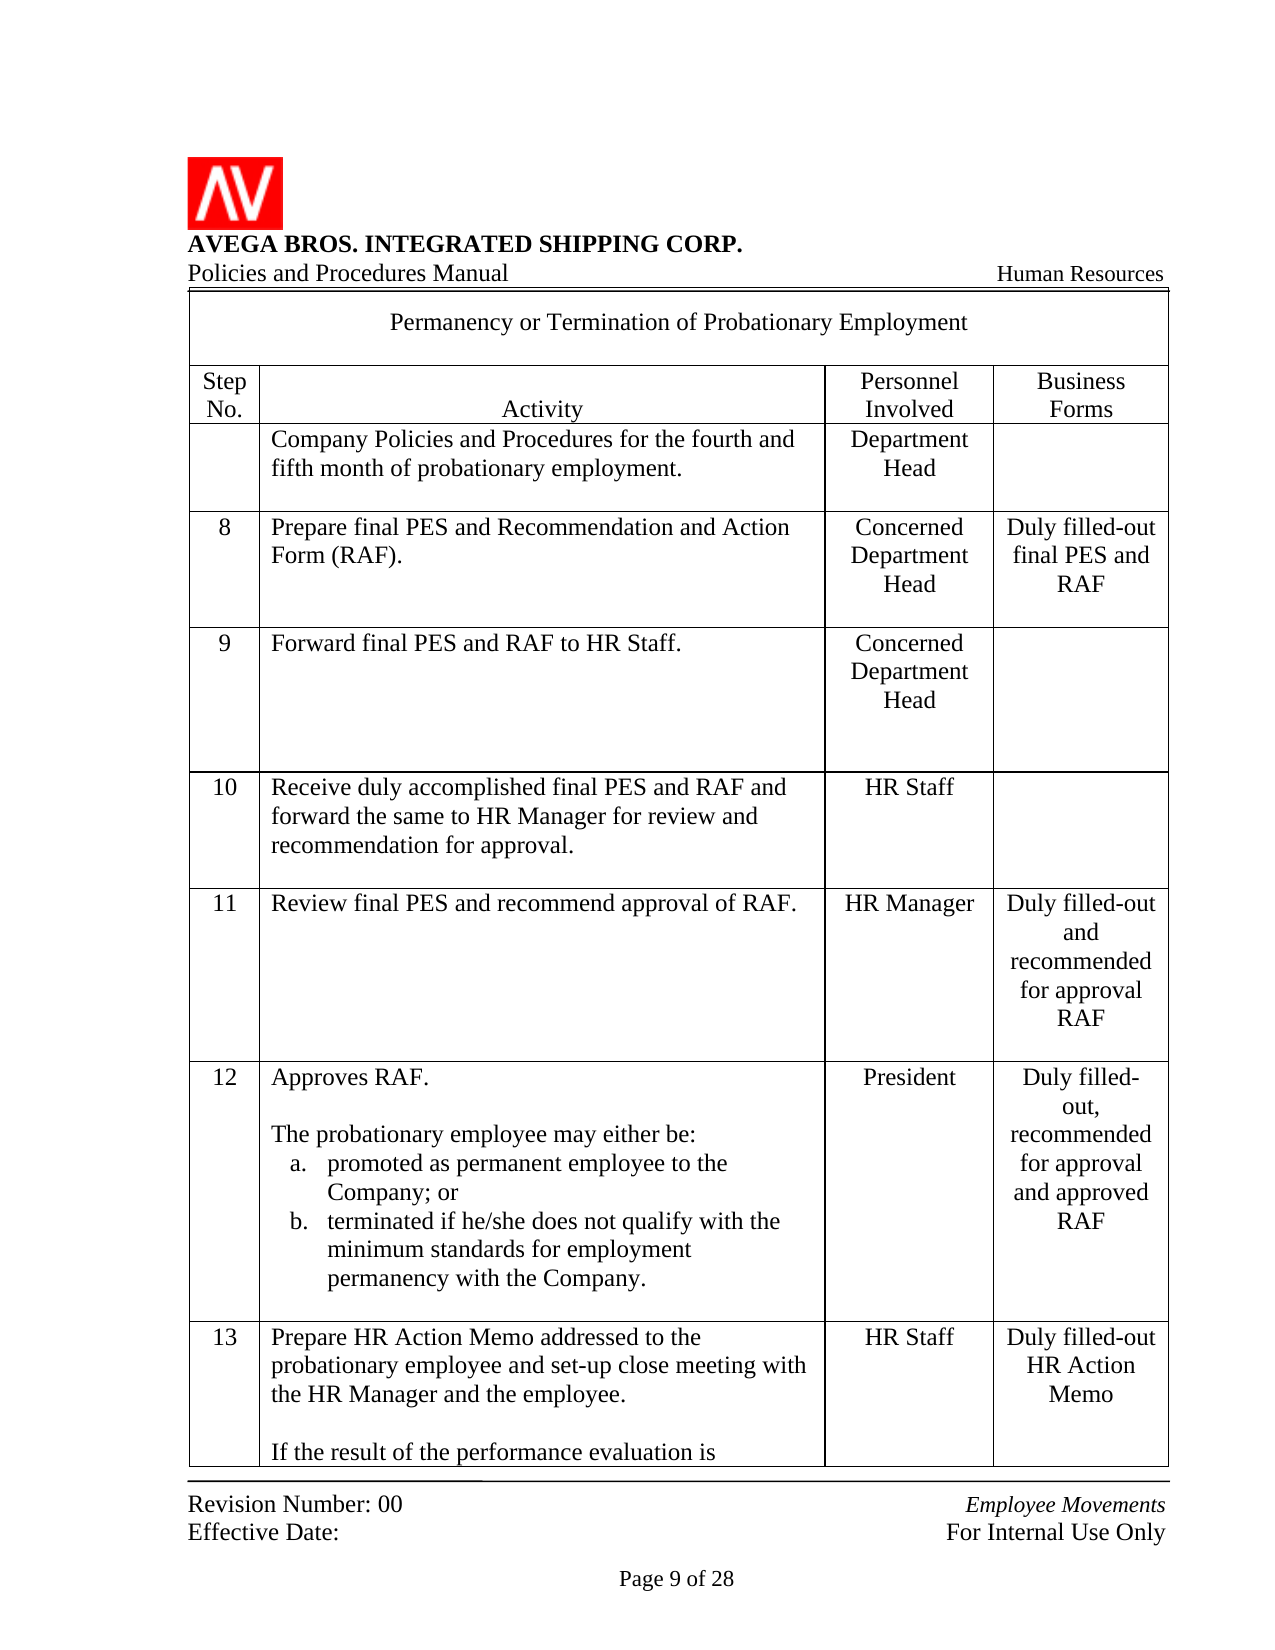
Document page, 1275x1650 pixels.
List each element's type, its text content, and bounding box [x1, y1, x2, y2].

table_cell Prepare final PES and Recommendation and Action Form (RAF). [260, 512, 824, 627]
table_cell Duly filled-out and recommended for approval RAF [994, 889, 1168, 1061]
table_cell Duly filled-out HR Action Memo [994, 1322, 1168, 1466]
table_header Permanency or Termination of Probationary Employment [190, 288, 1168, 365]
table_cell Duly filled-out final PES and RAF [994, 512, 1168, 627]
table_cell Business Forms [994, 366, 1168, 423]
table_cell HR Staff [826, 1322, 993, 1466]
picture [187, 157, 283, 230]
table_cell 9 [190, 628, 259, 771]
table_cell [994, 773, 1168, 887]
table_cell Approves RAF. The probationary employee may either be: promoted as permanent employee to the Company; or terminated if he/she does not qualify with the minimum standards for employment permanency with the Company. [260, 1062, 824, 1321]
table_cell Duly filled-out, recommended for approval and approved RAF [994, 1062, 1168, 1321]
table_cell 8 [190, 512, 259, 627]
table_cell 12 [190, 1062, 259, 1321]
table_cell President [826, 1062, 993, 1321]
table_cell Personnel Involved [826, 366, 993, 423]
table_cell Receive duly accomplished final PES and RAF and forward the same to HR Manager for review and recommendation for approval. [260, 773, 824, 887]
table_cell Concerned Department Head [826, 512, 993, 627]
table_cell 13 [190, 1322, 259, 1466]
table_cell HR Manager [826, 889, 993, 1061]
table_cell Activity [260, 366, 824, 423]
table_cell Re-evaluate job performance and adherence to Company Policies and Procedures for the fourth and fifth month of probationary employment. [260, 424, 824, 511]
table_cell Review final PES and recommend approval of RAF. [260, 889, 824, 1061]
table_cell Concerned Department Head [826, 628, 993, 771]
table_cell 7 [190, 424, 259, 511]
table_cell Step No. [190, 366, 259, 423]
table_cell 10 [190, 773, 259, 887]
table_cell HR Staff [826, 773, 993, 887]
table_cell Forward final PES and RAF to HR Staff. [260, 628, 824, 771]
table_cell [994, 424, 1168, 511]
table_cell [994, 628, 1168, 771]
table_cell 11 [190, 889, 259, 1061]
table_cell Concerned Department Head [826, 424, 993, 511]
